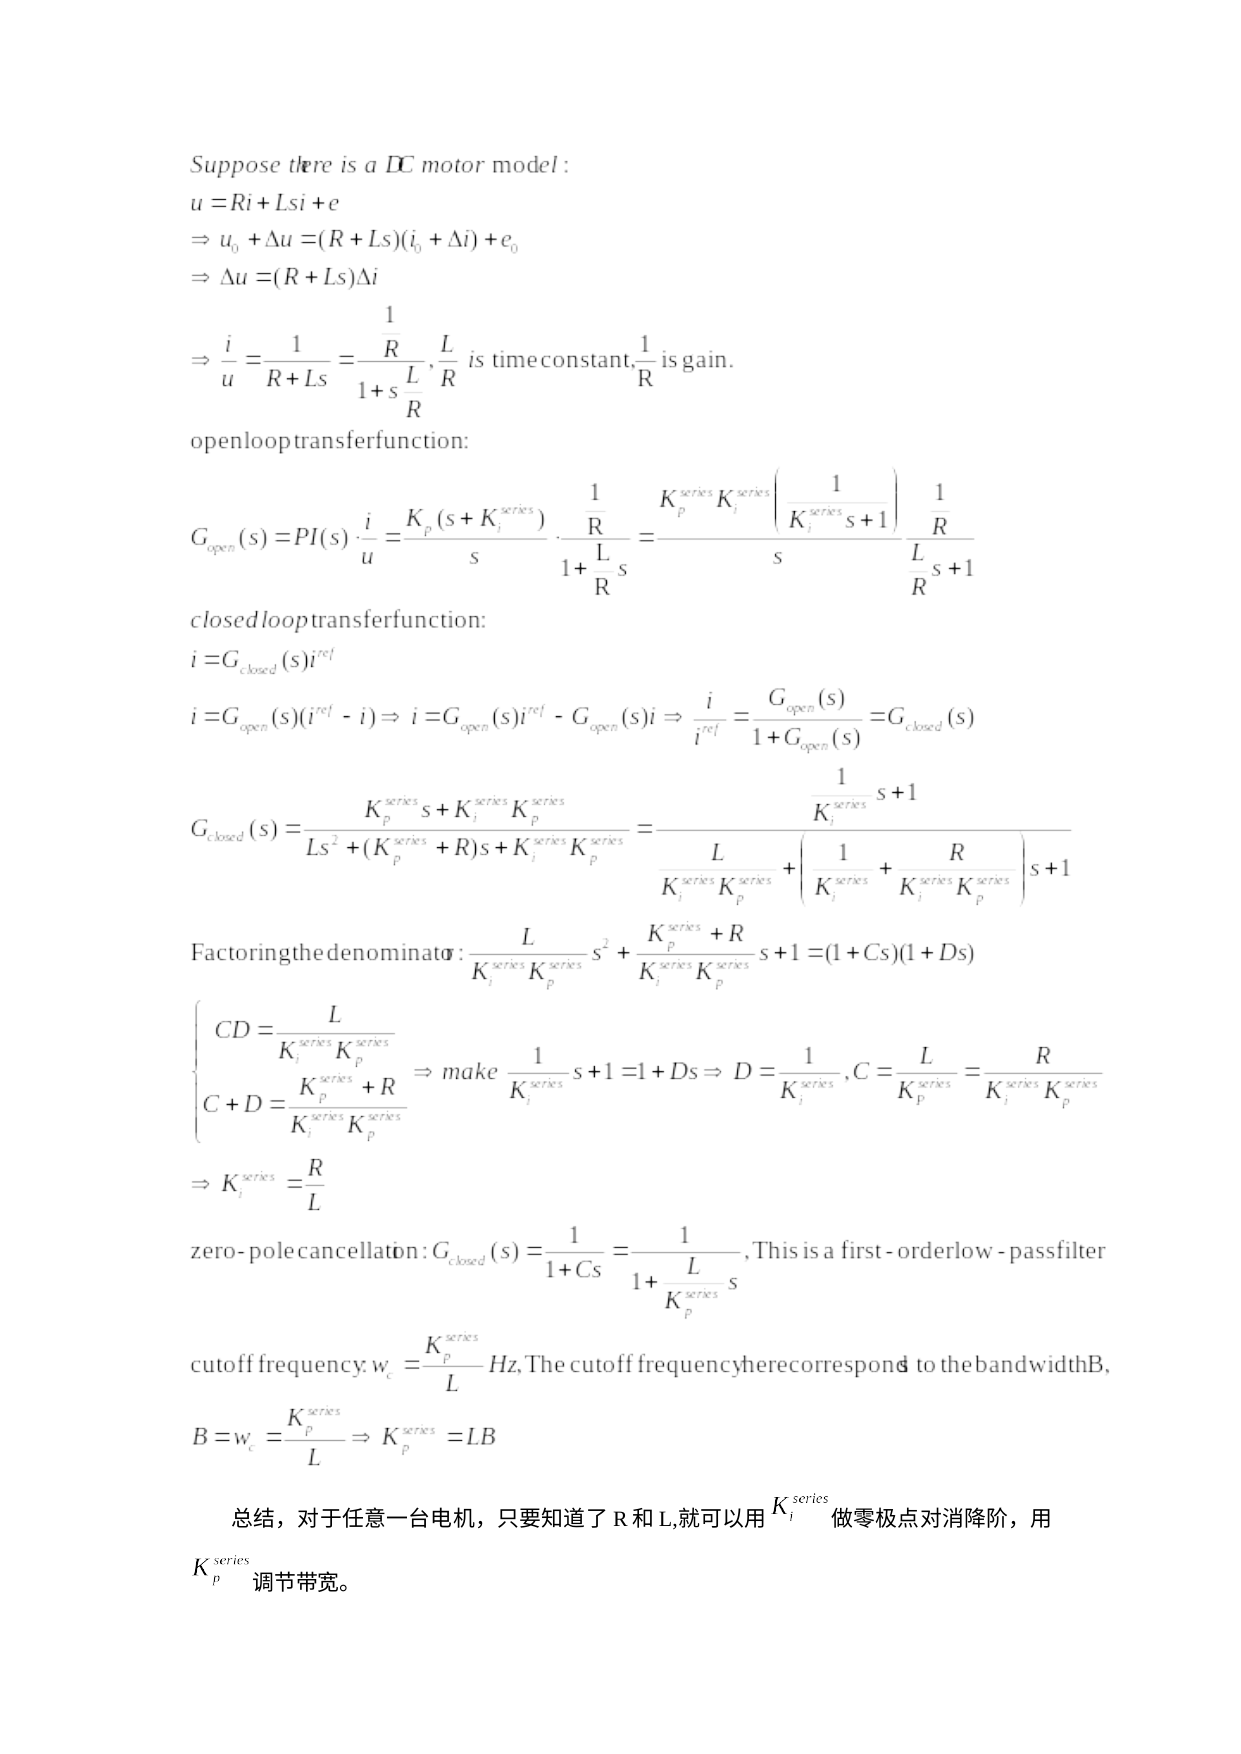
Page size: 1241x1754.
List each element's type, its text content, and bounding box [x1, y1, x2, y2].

list 总结，对于任意一台电机，只要知道了R和L,就可以用做零极点对消降阶，用调节带宽。 [187, 150, 1053, 1596]
